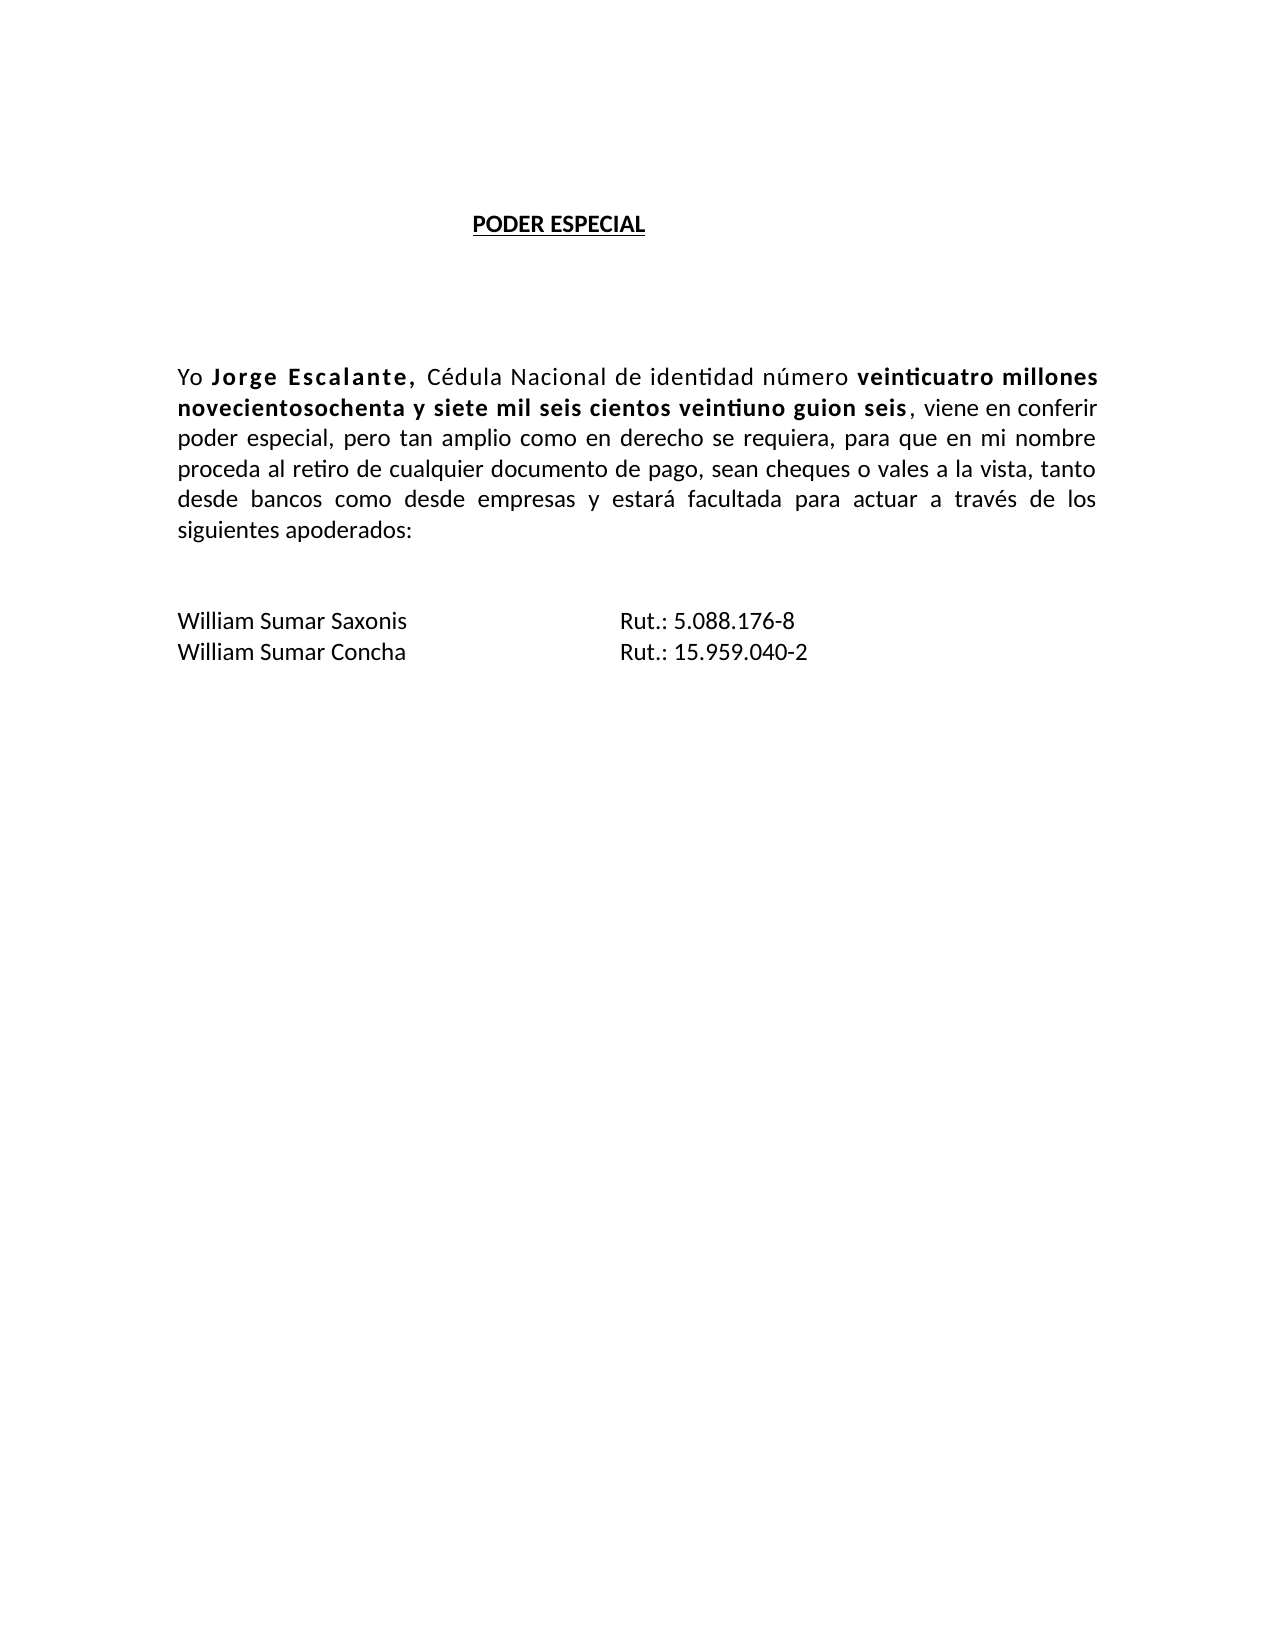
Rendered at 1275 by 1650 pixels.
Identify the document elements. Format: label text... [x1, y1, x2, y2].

text William Sumar Saxonis Rut.: 5.088.176-8 [177, 605, 1098, 636]
text Yo Jorge Escalante, Cédula Nacional de identidad número veinticuatro millones novecientosochenta y siete mil seis cientos veintiuno guion seis, viene en conferir poder especial, pero tan amplio como en derecho se requiera, para que en mi nombre proceda al retiro de cualquier documento de pago, sean cheques o vales a la vista, tanto desde bancos como desde empresas y estará facultada para actuar a través de los siguientes apoderados: [177, 361, 1098, 544]
title PODER ESPECIAL [398, 209, 1098, 239]
text William Sumar Concha Rut.: 15.959.040-2 [177, 636, 1098, 666]
